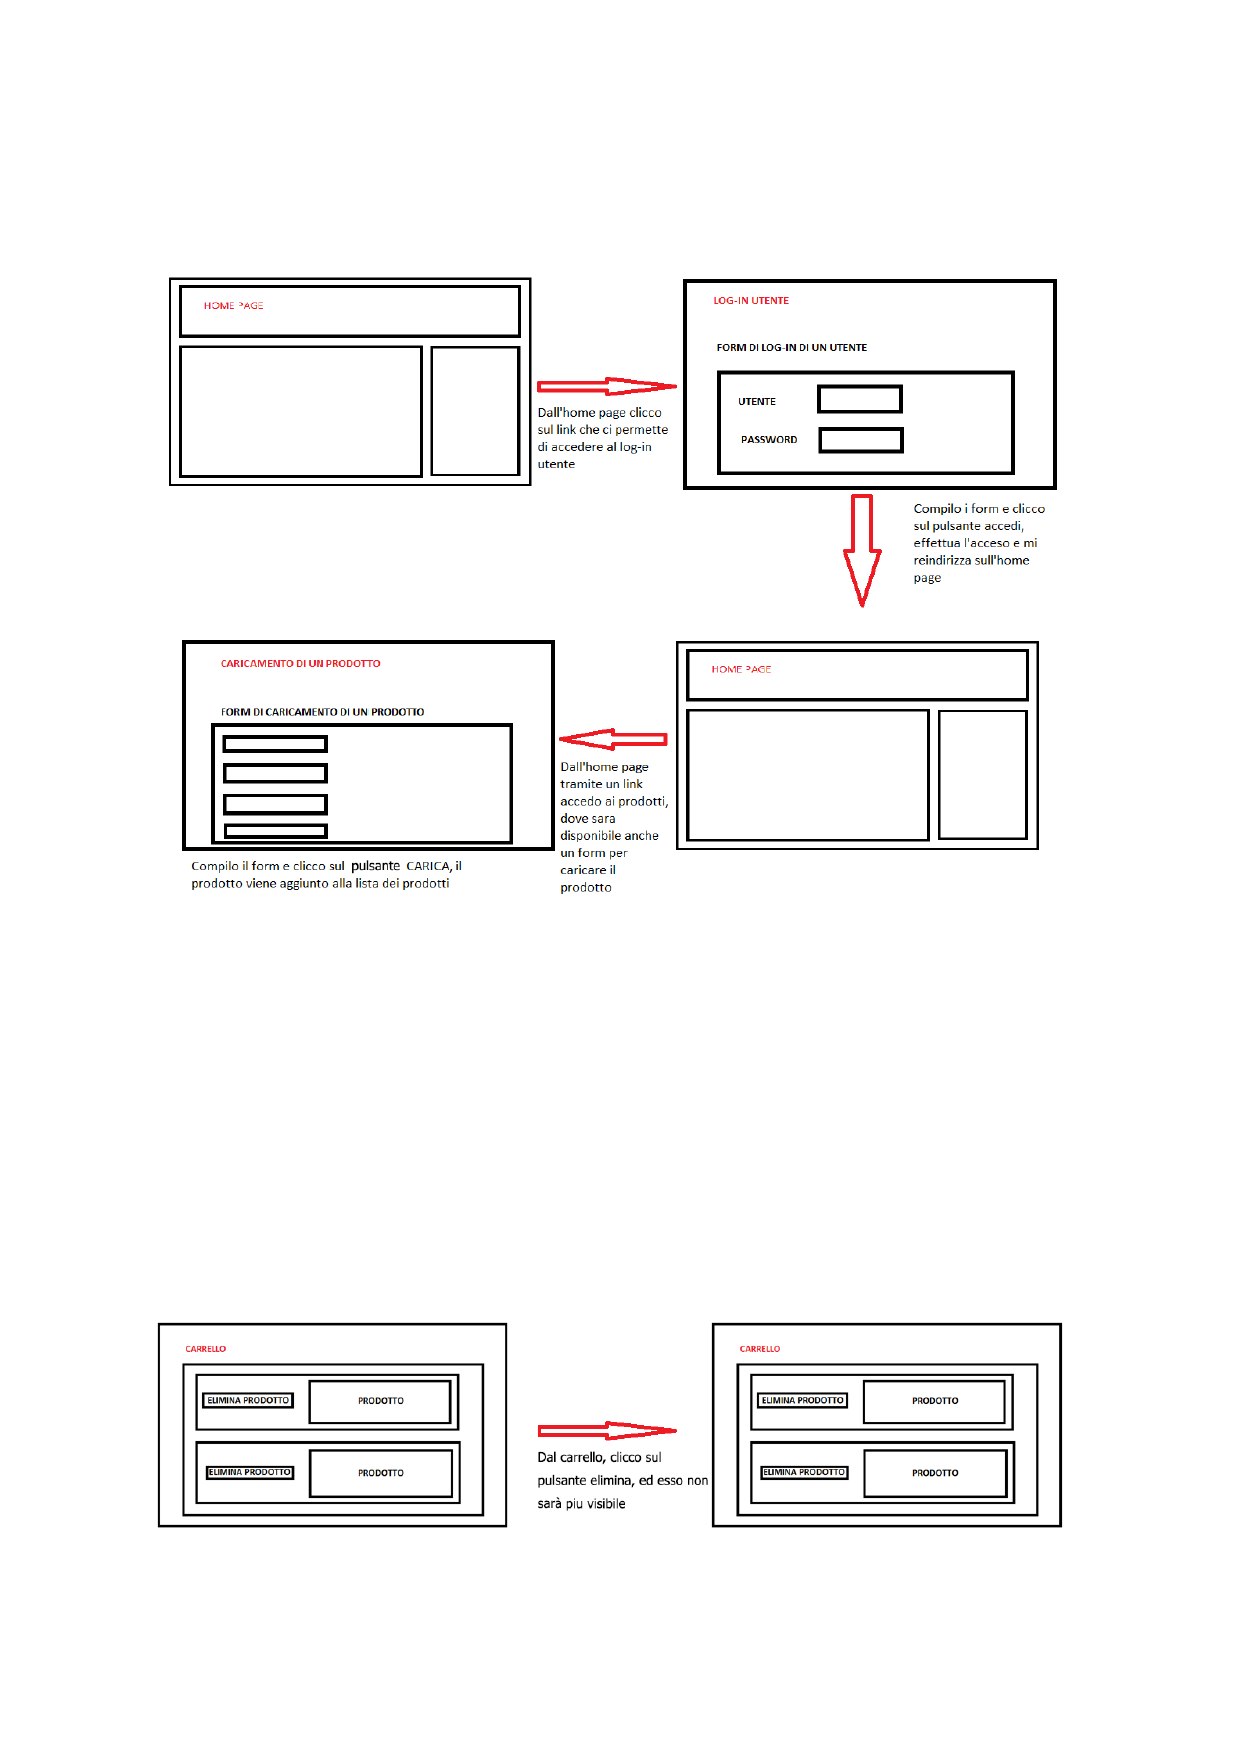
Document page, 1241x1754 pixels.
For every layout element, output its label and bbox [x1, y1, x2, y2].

picture [126, 235, 1123, 1010]
picture [126, 1278, 1123, 1582]
